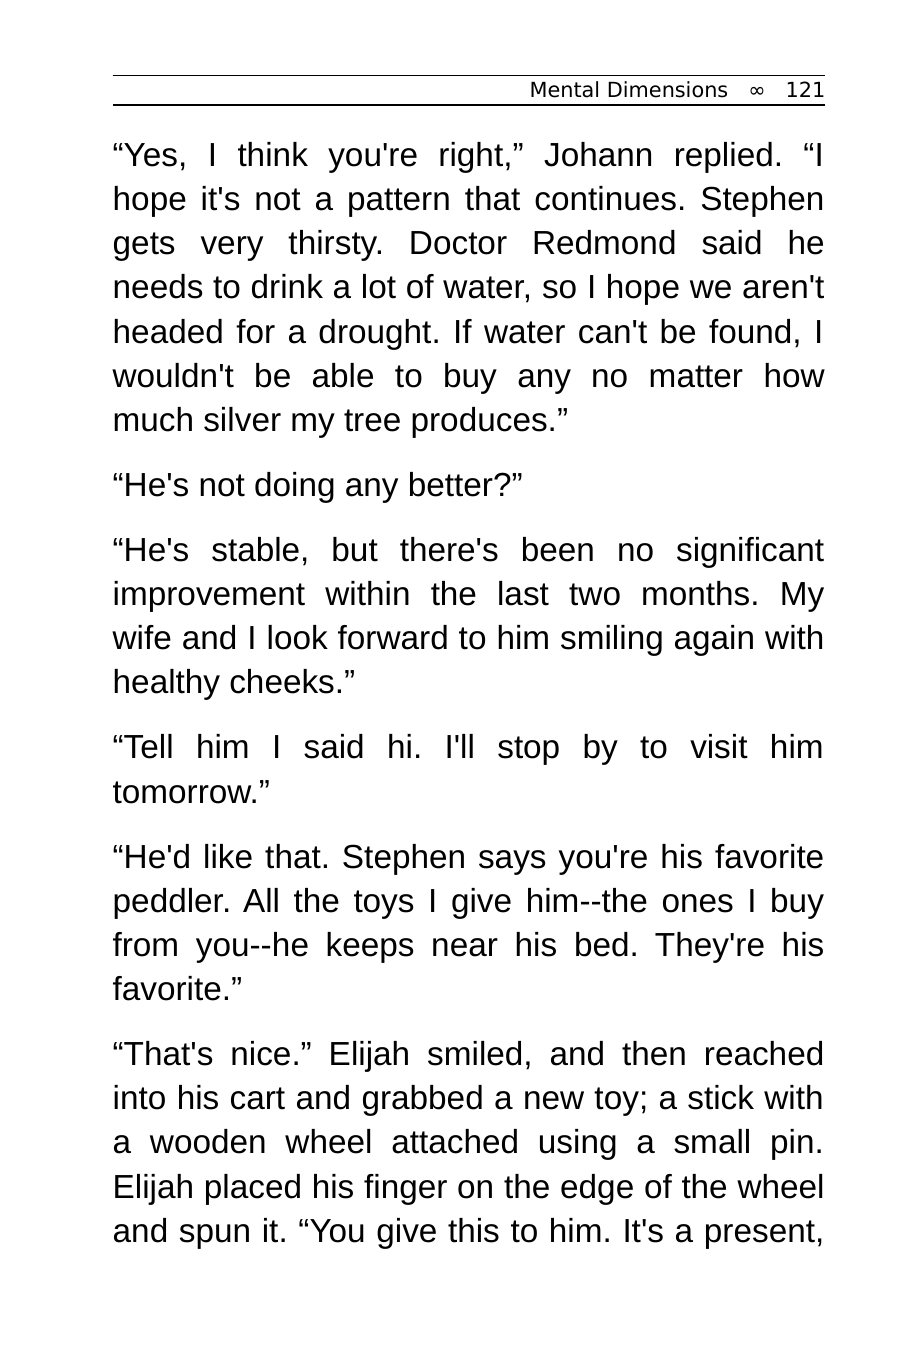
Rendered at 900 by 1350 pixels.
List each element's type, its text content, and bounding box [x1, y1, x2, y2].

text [112, 1034, 825, 1249]
text “Yes, I think you're right,” Johann replied. “I hope it's not a pattern that continues. Stephen gets very thirsty. Doctor Redmond said he needs to drink a lot of water, so I hope we aren't headed for a drought. If water can't be found, I wouldn't be able to buy any no matter how much silver my tree produces.” [112, 135, 825, 438]
text “He's not doing any better?” [112, 465, 825, 503]
text “Tell him I said hi. I'll stop by to visit him tomorrow.” [112, 727, 825, 810]
text “He'd like that. Stephen says you're his favorite peddler. All the toys I give him--the ones I buy from you--he keeps near his bed. They're his favorite.” [112, 837, 825, 1008]
text “He's stable, but there's been no significant improvement within the last two months. My wife and I look forward to him smiling again with healthy cheeks.” [112, 530, 825, 701]
